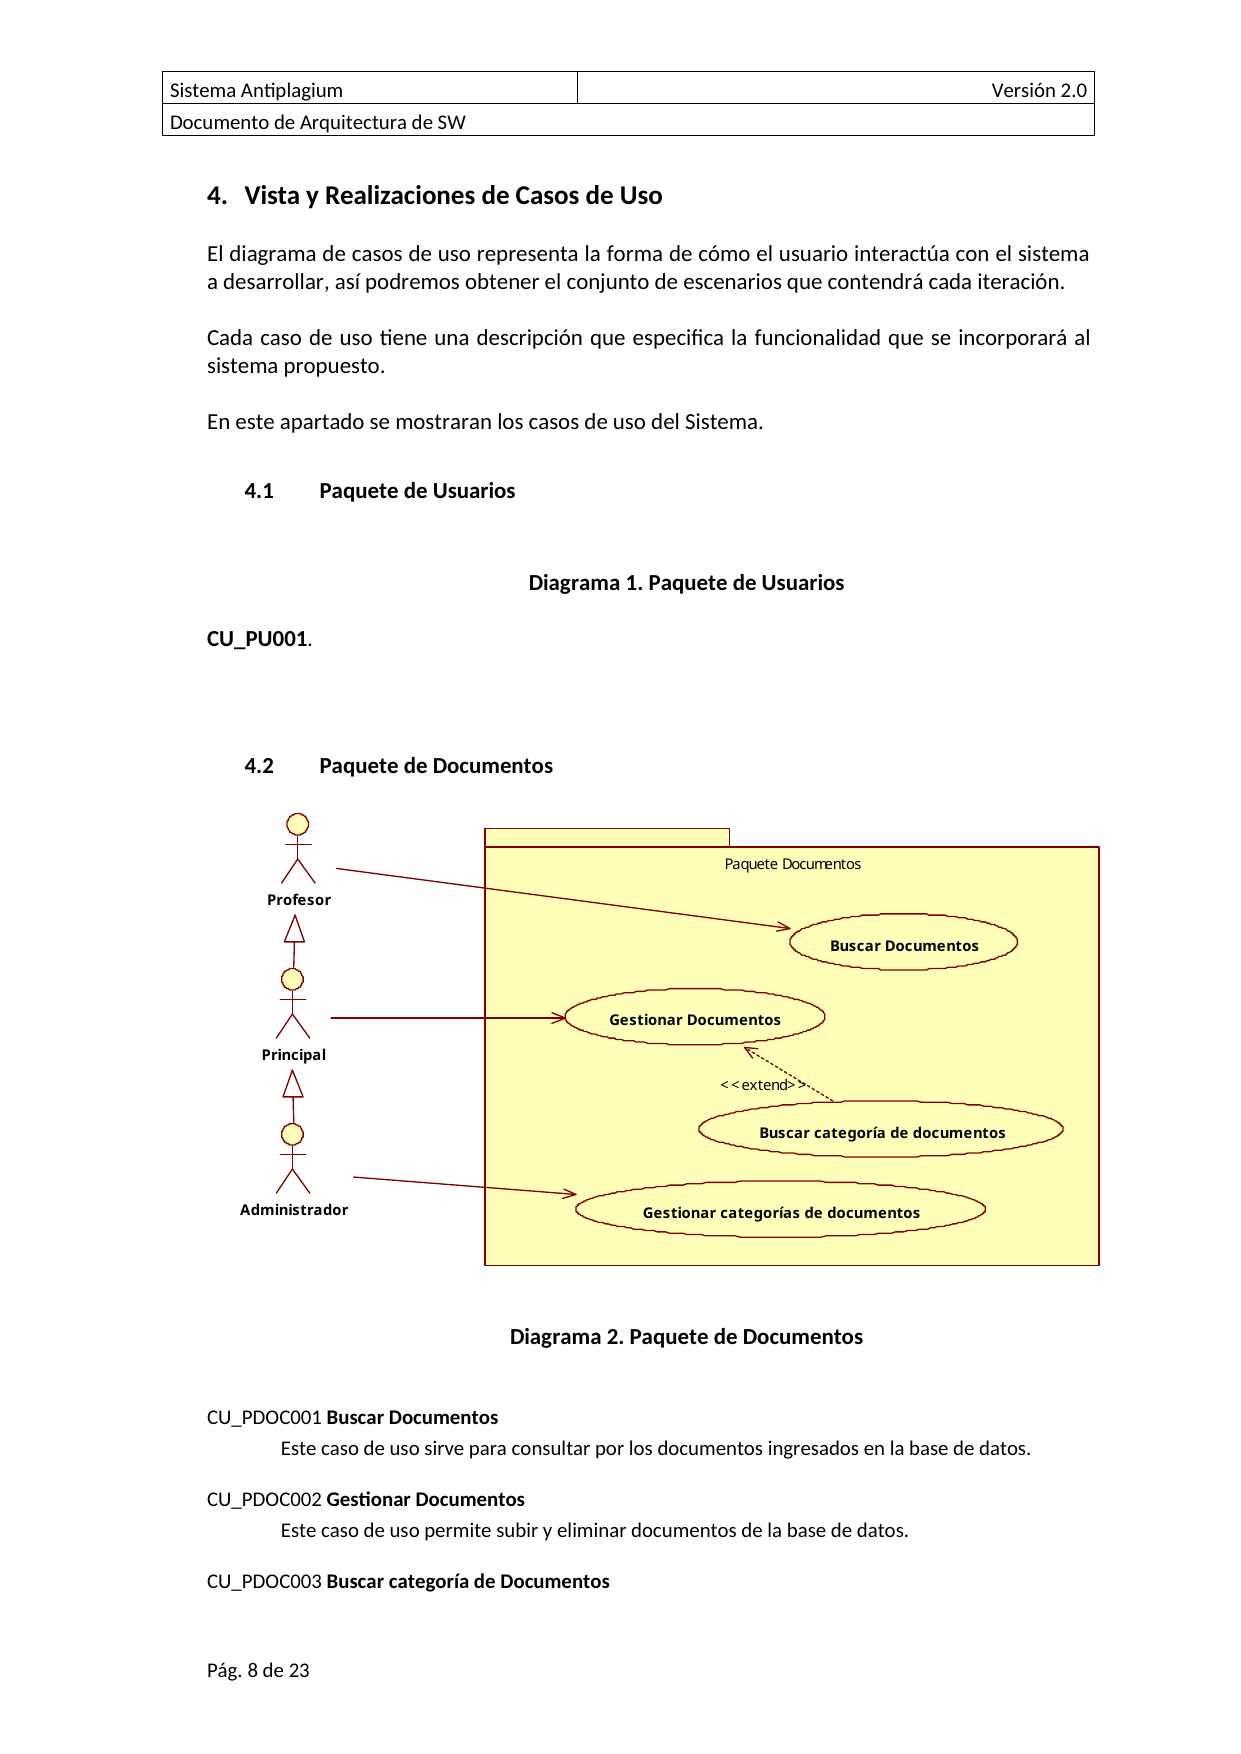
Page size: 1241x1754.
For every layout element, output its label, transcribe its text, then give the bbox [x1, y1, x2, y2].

text En este apartado se mostraran los casos de uso del Sistema. [207, 407, 1092, 435]
subtitle CU_PDOC002 Gestionar Documentos [207, 1486, 1092, 1511]
text CU_PU001. [207, 624, 1092, 652]
subtitle Vista y Realizaciones de Casos de Uso [207, 178, 1092, 211]
text Diagrama 2. Paquete de Documentos [281, 1322, 1092, 1350]
text Diagrama 1. Paquete de Usuarios [281, 568, 1092, 596]
text Este caso de uso sirve para consultar por los documentos ingresados en la base de datos. [281, 1436, 1092, 1461]
subtitle Paquete de Documentos [244, 751, 1092, 779]
text El diagrama de casos de uso representa la forma de cómo el usuario interactúa con el sistema a desarrollar, así podremos obtener el conjunto de escenarios que contendrá cada iteración. [207, 239, 1092, 295]
subtitle CU_PDOC001 Buscar Documentos [207, 1404, 1092, 1429]
subtitle CU_PDOC003 Buscar categoría de Documentos [207, 1568, 1092, 1593]
text Este caso de uso permite subir y eliminar documentos de la base de datos. [281, 1518, 1092, 1543]
text Cada caso de uso tiene una descripción que especifica la funcionalidad que se incorporará al sistema propuesto. [207, 323, 1092, 379]
subtitle Paquete de Usuarios [244, 476, 1092, 504]
